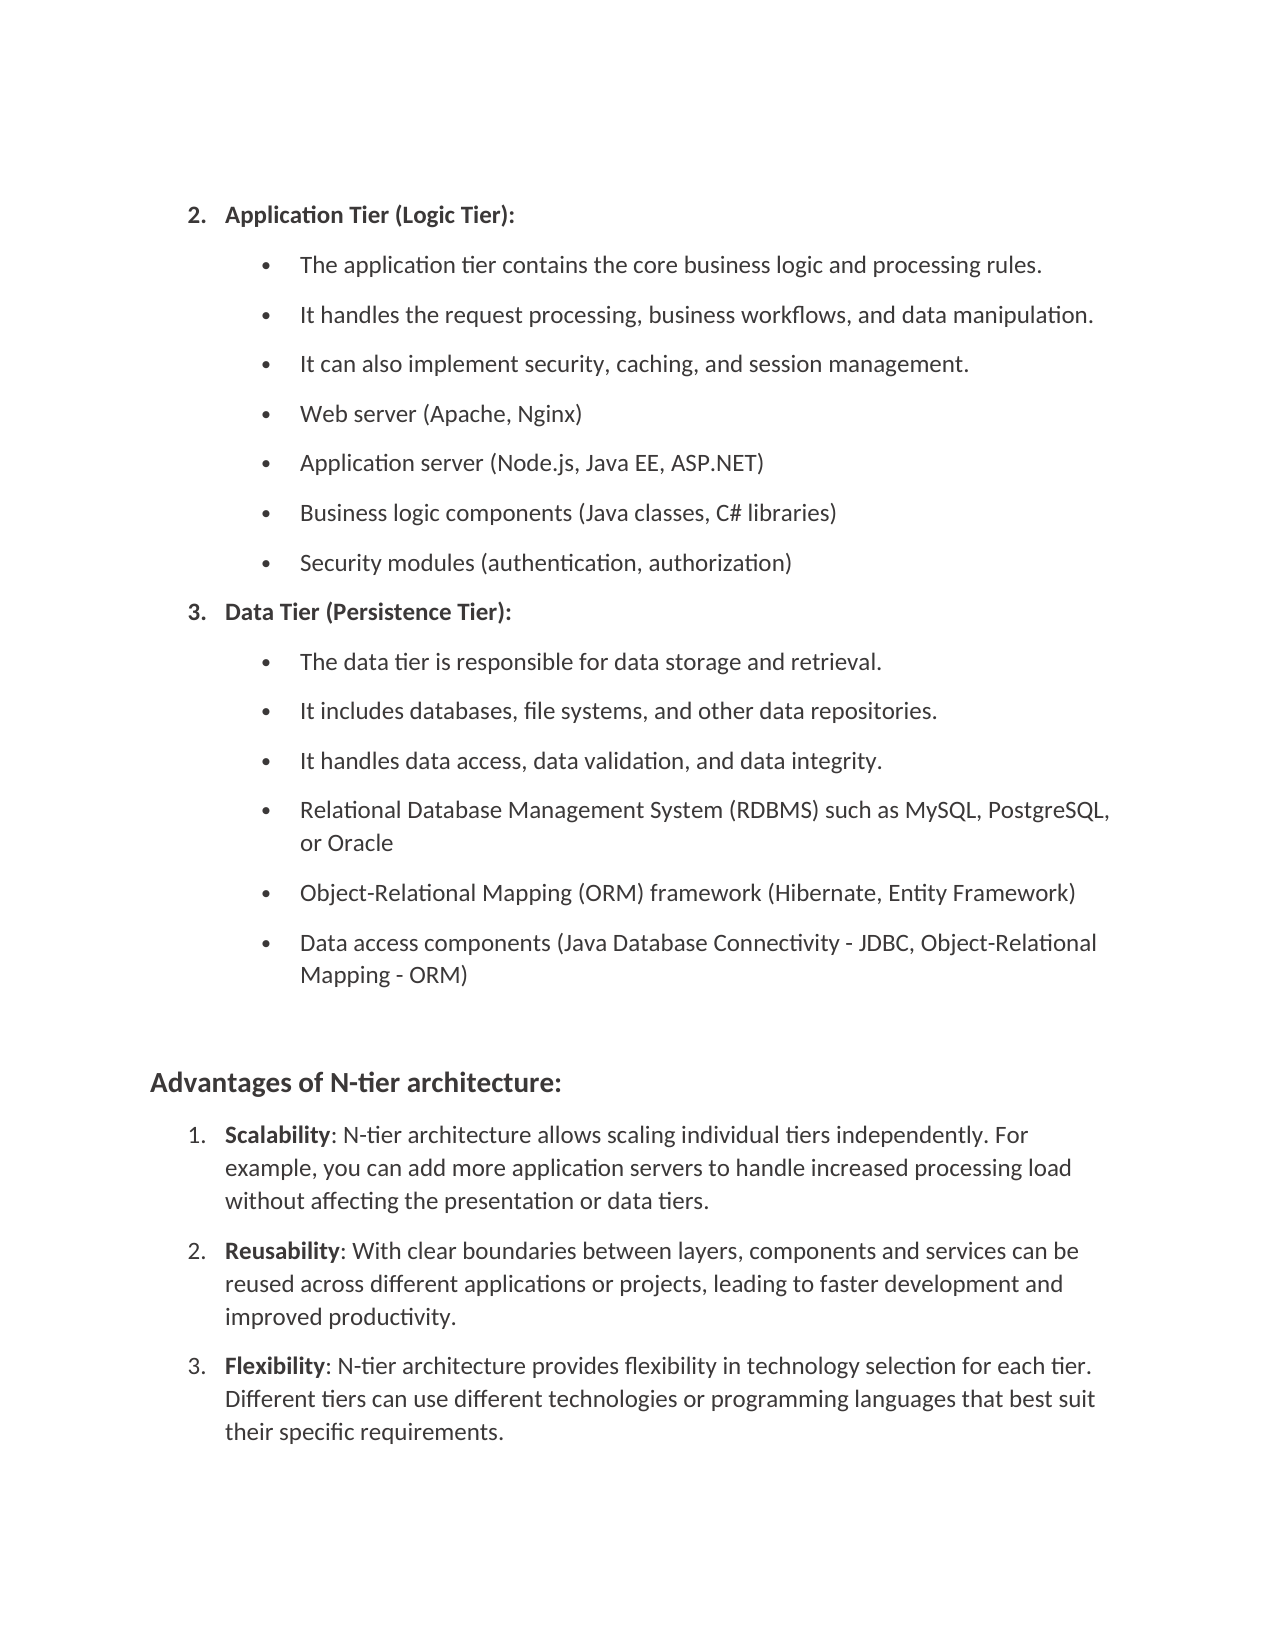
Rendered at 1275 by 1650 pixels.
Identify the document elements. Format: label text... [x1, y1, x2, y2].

text Advantages of N-tier architecture: [150, 1064, 1125, 1100]
list Security modules (authentication, authorization) [262, 547, 1125, 577]
list Flexibility: N-tier architecture provides flexibility in technology selection for each tier. Different tiers can use different technologies or programming languages that best suit their specific requirements. [187, 1350, 1125, 1447]
list Data Tier (Persistence Tier): [187, 596, 1125, 627]
list It handles data access, data validation, and data integrity. [262, 745, 1125, 776]
list The data tier is responsible for data storage and retrieval. [262, 646, 1125, 676]
list It can also implement security, caching, and session management. [262, 348, 1125, 379]
list Reusability: With clear boundaries between layers, components and services can be reused across different applications or projects, leading to faster development and improved productivity. [187, 1235, 1125, 1331]
list It handles the request processing, business workflows, and data manipulation. [262, 299, 1125, 329]
list It includes databases, file systems, and other data repositories. [262, 695, 1125, 726]
list Object-Relational Mapping (ORM) framework (Hibernate, Entity Framework) [262, 877, 1125, 908]
list Web server (Apache, Nginx) [262, 398, 1125, 428]
list The application tier contains the core business logic and processing rules. [262, 249, 1125, 280]
list Relational Database Management System (RDBMS) such as MySQL, PostgreSQL, or Oracle [262, 794, 1125, 858]
list Data access components (Java Database Connectivity - JDBC, Object-Relational Mapping - ORM) [262, 927, 1125, 990]
list Application Tier (Logic Tier): [187, 199, 1125, 230]
list Business logic components (Java classes, C# libraries) [262, 497, 1125, 528]
list Application server (Node.js, Java EE, ASP.NET) [262, 447, 1125, 478]
list Scalability: N-tier architecture allows scaling individual tiers independently. For example, you can add more application servers to handle increased processing load without affecting the presentation or data tiers. [187, 1119, 1125, 1216]
